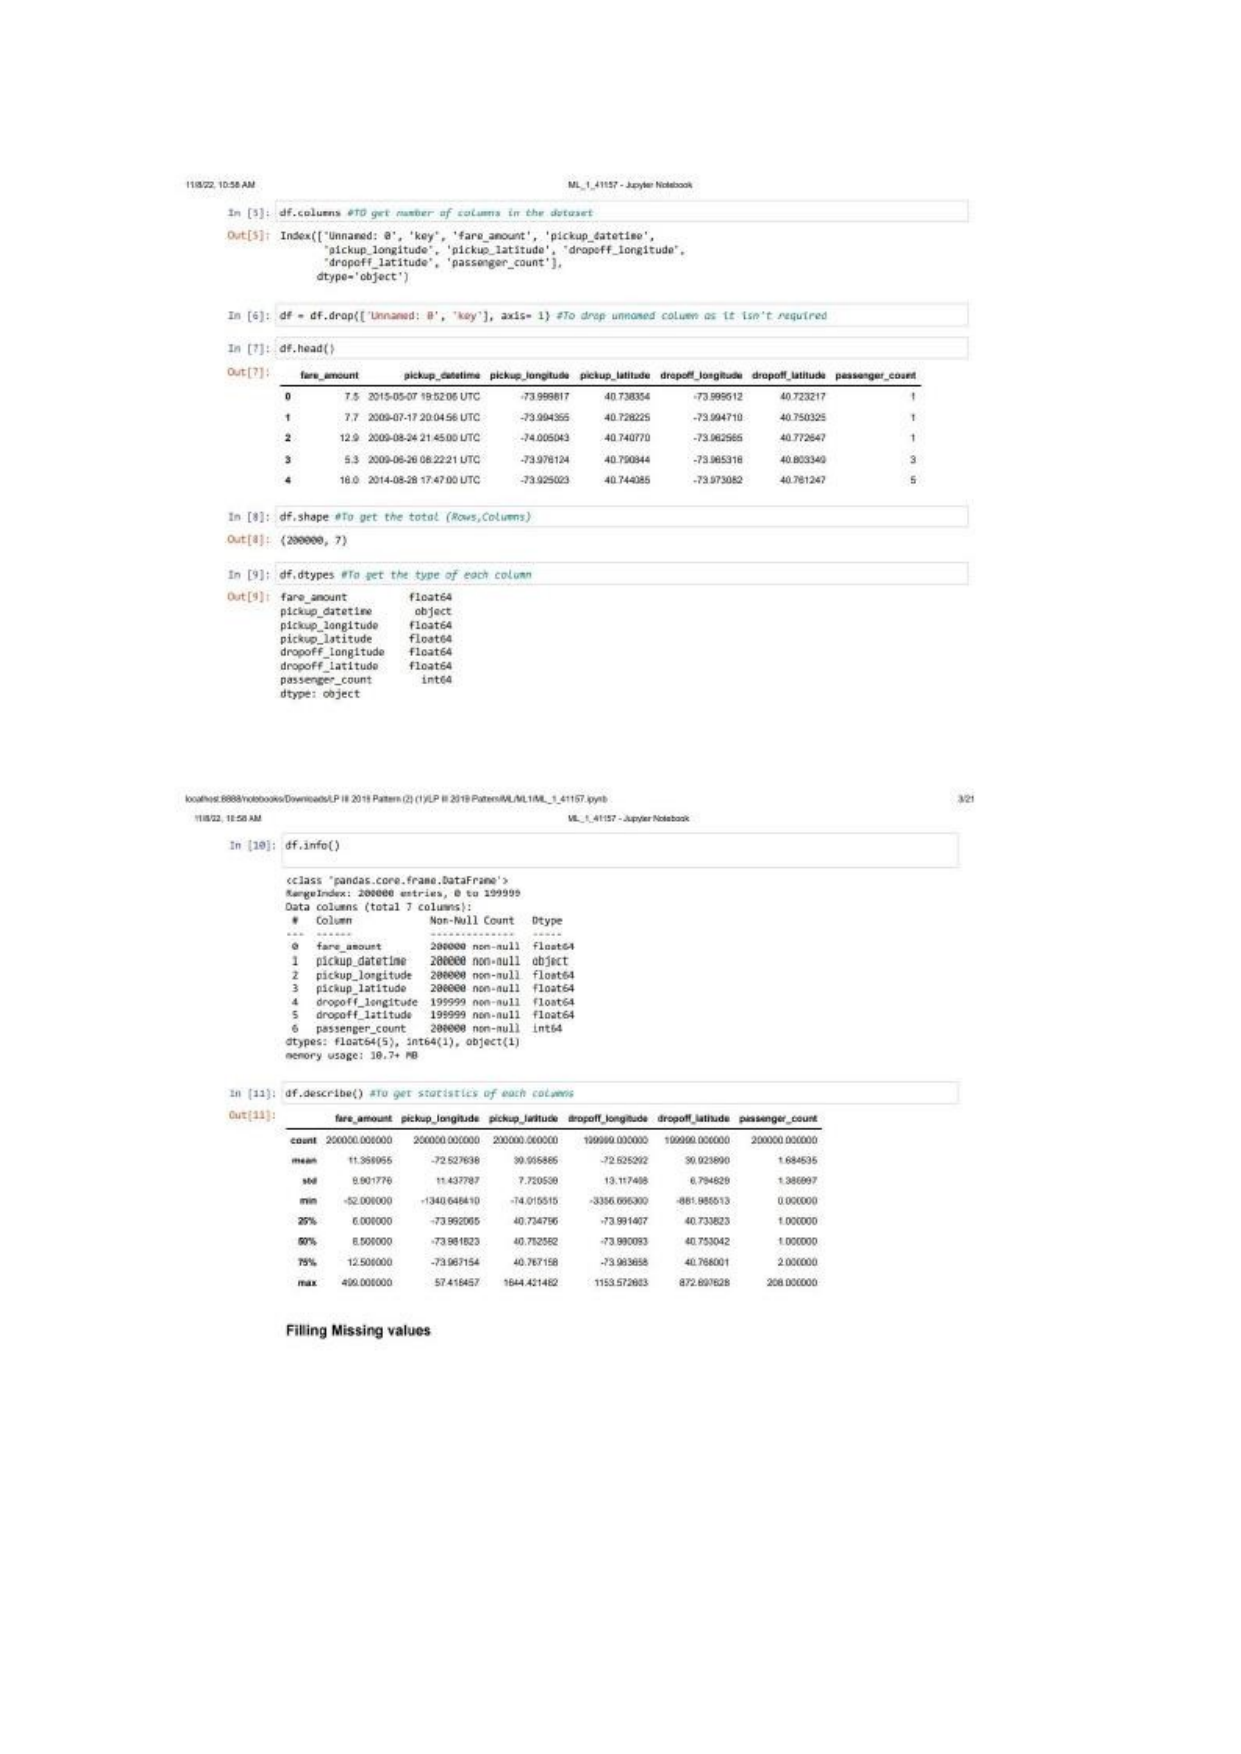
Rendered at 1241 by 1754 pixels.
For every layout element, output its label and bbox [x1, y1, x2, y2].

picture [150, 150, 1016, 1363]
